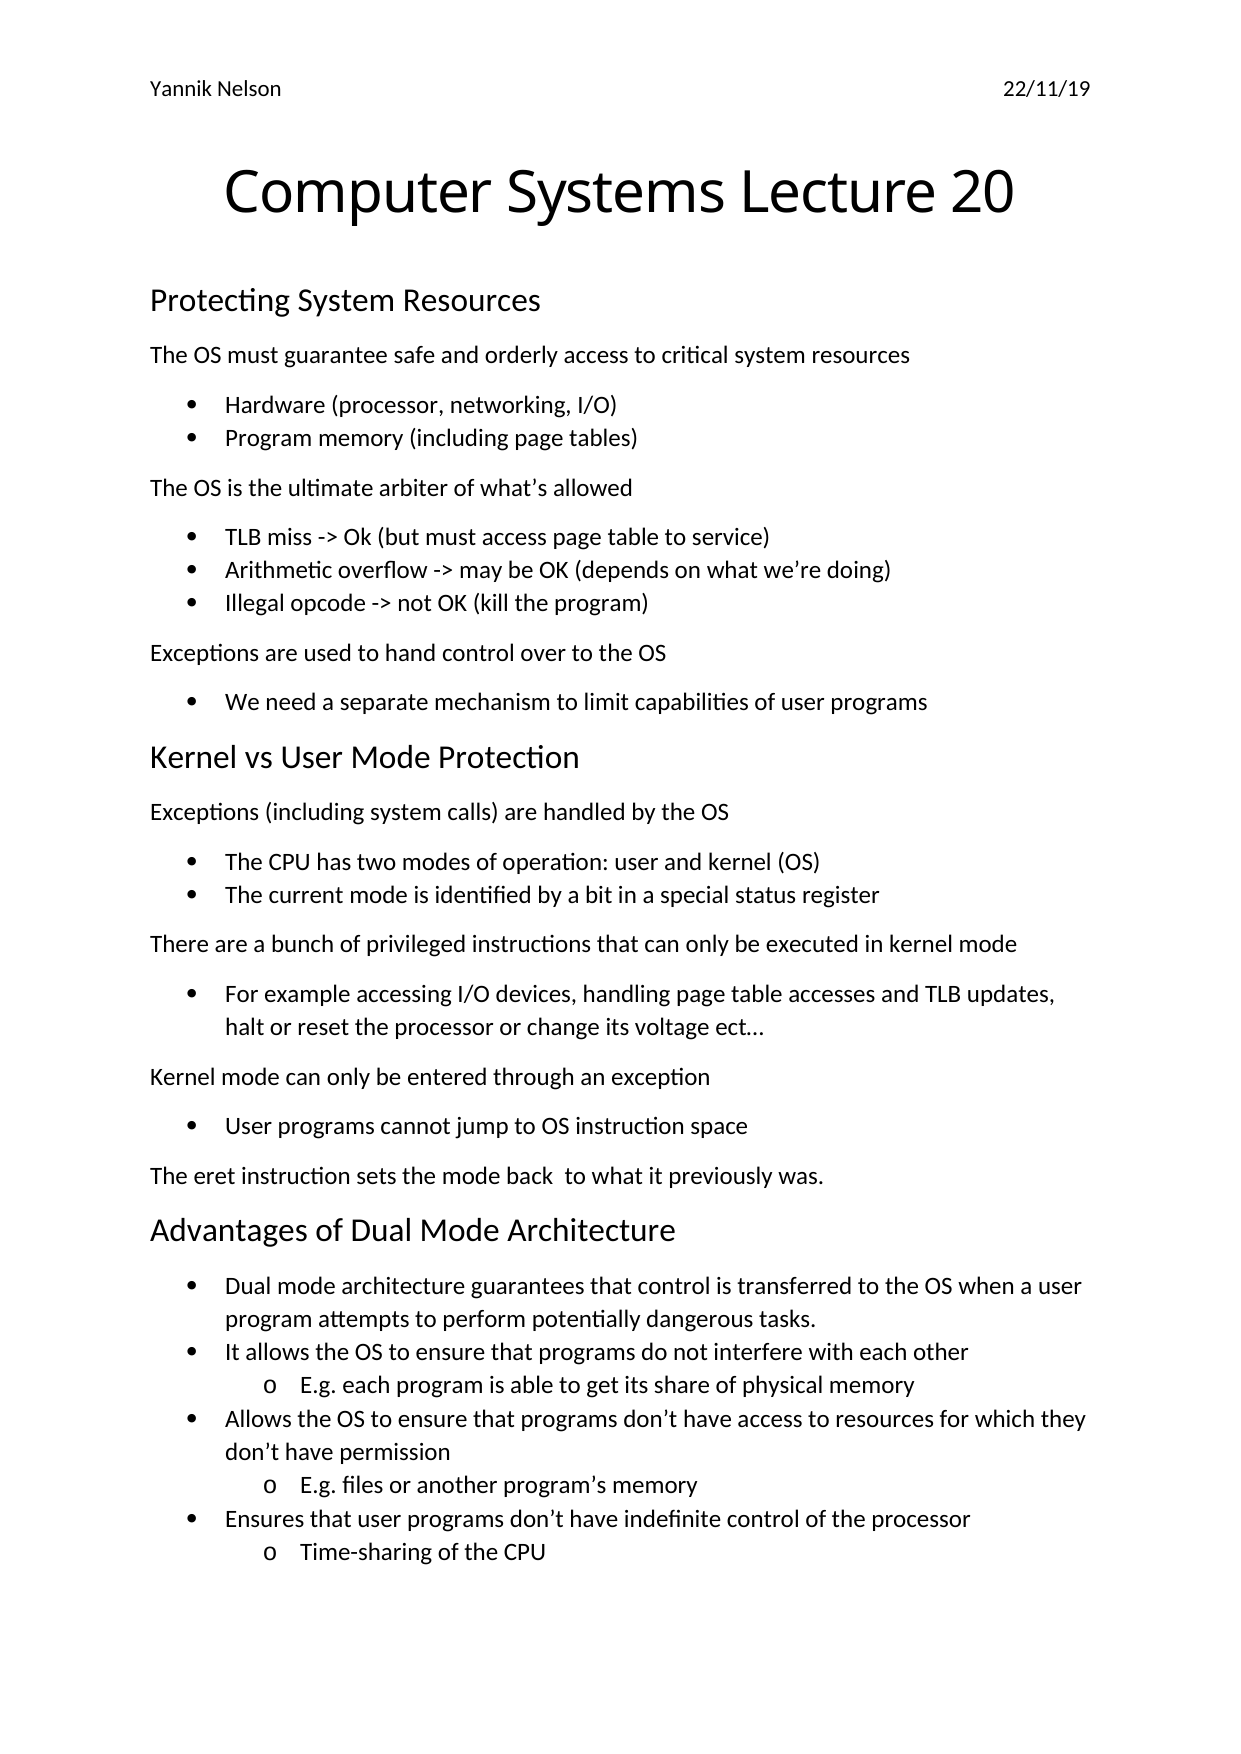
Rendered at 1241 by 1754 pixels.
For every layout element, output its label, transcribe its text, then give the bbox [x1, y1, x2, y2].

text The OS must guarantee safe and orderly access to critical system resources [150, 340, 1090, 370]
list The current mode is identified by a bit in a special status register [187, 879, 1090, 909]
list Ensures that user programs don’t have indefinite control of the processor [187, 1503, 1090, 1534]
list Program memory (including page tables) [187, 422, 1090, 453]
list E.g. files or another program’s memory [262, 1469, 1090, 1501]
text Kernel vs User Mode Protection [150, 736, 1090, 777]
list We need a separate mechanism to limit capabilities of user programs [187, 686, 1090, 717]
list Allows the OS to ensure that programs don’t have access to resources for which they don’t have permission [187, 1403, 1090, 1467]
list Dual mode architecture guarantees that control is transferred to the OS when a user program attempts to perform potentially dangerous tasks. [187, 1270, 1090, 1333]
list Hardware (processor, networking, I/O) [187, 389, 1090, 420]
title Computer Systems Lecture 20 [150, 150, 1090, 229]
list User programs cannot jump to OS instruction space [187, 1110, 1090, 1141]
text The OS is the ultimate arbiter of what’s allowed [150, 472, 1090, 502]
text Advantages of Dual Mode Architecture [150, 1209, 1090, 1250]
list Illegal opcode -> not OK (kill the program) [187, 587, 1090, 618]
text Kernel mode can only be entered through an exception [150, 1061, 1090, 1091]
text Exceptions are used to hand control over to the OS [150, 637, 1090, 667]
text Exceptions (including system calls) are handled by the OS [150, 797, 1090, 827]
list TLB miss -> Ok (but must access page table to service) [187, 521, 1090, 552]
text The eret instruction sets the mode back to what it previously was. [150, 1160, 1090, 1190]
list Time-sharing of the CPU [262, 1536, 1090, 1568]
list E.g. each program is able to get its share of physical memory [262, 1369, 1090, 1401]
text There are a bunch of privileged instructions that can only be executed in kernel mode [150, 929, 1090, 959]
list It allows the OS to ensure that programs do not interfere with each other [187, 1336, 1090, 1366]
list Arithmetic overflow -> may be OK (depends on what we’re doing) [187, 554, 1090, 585]
text Protecting System Resources [150, 279, 1090, 320]
list The CPU has two modes of operation: user and kernel (OS) [187, 846, 1090, 877]
list For example accessing I/O devices, handling page table accesses and TLB updates, halt or reset the processor or change its voltage ect… [187, 978, 1090, 1042]
